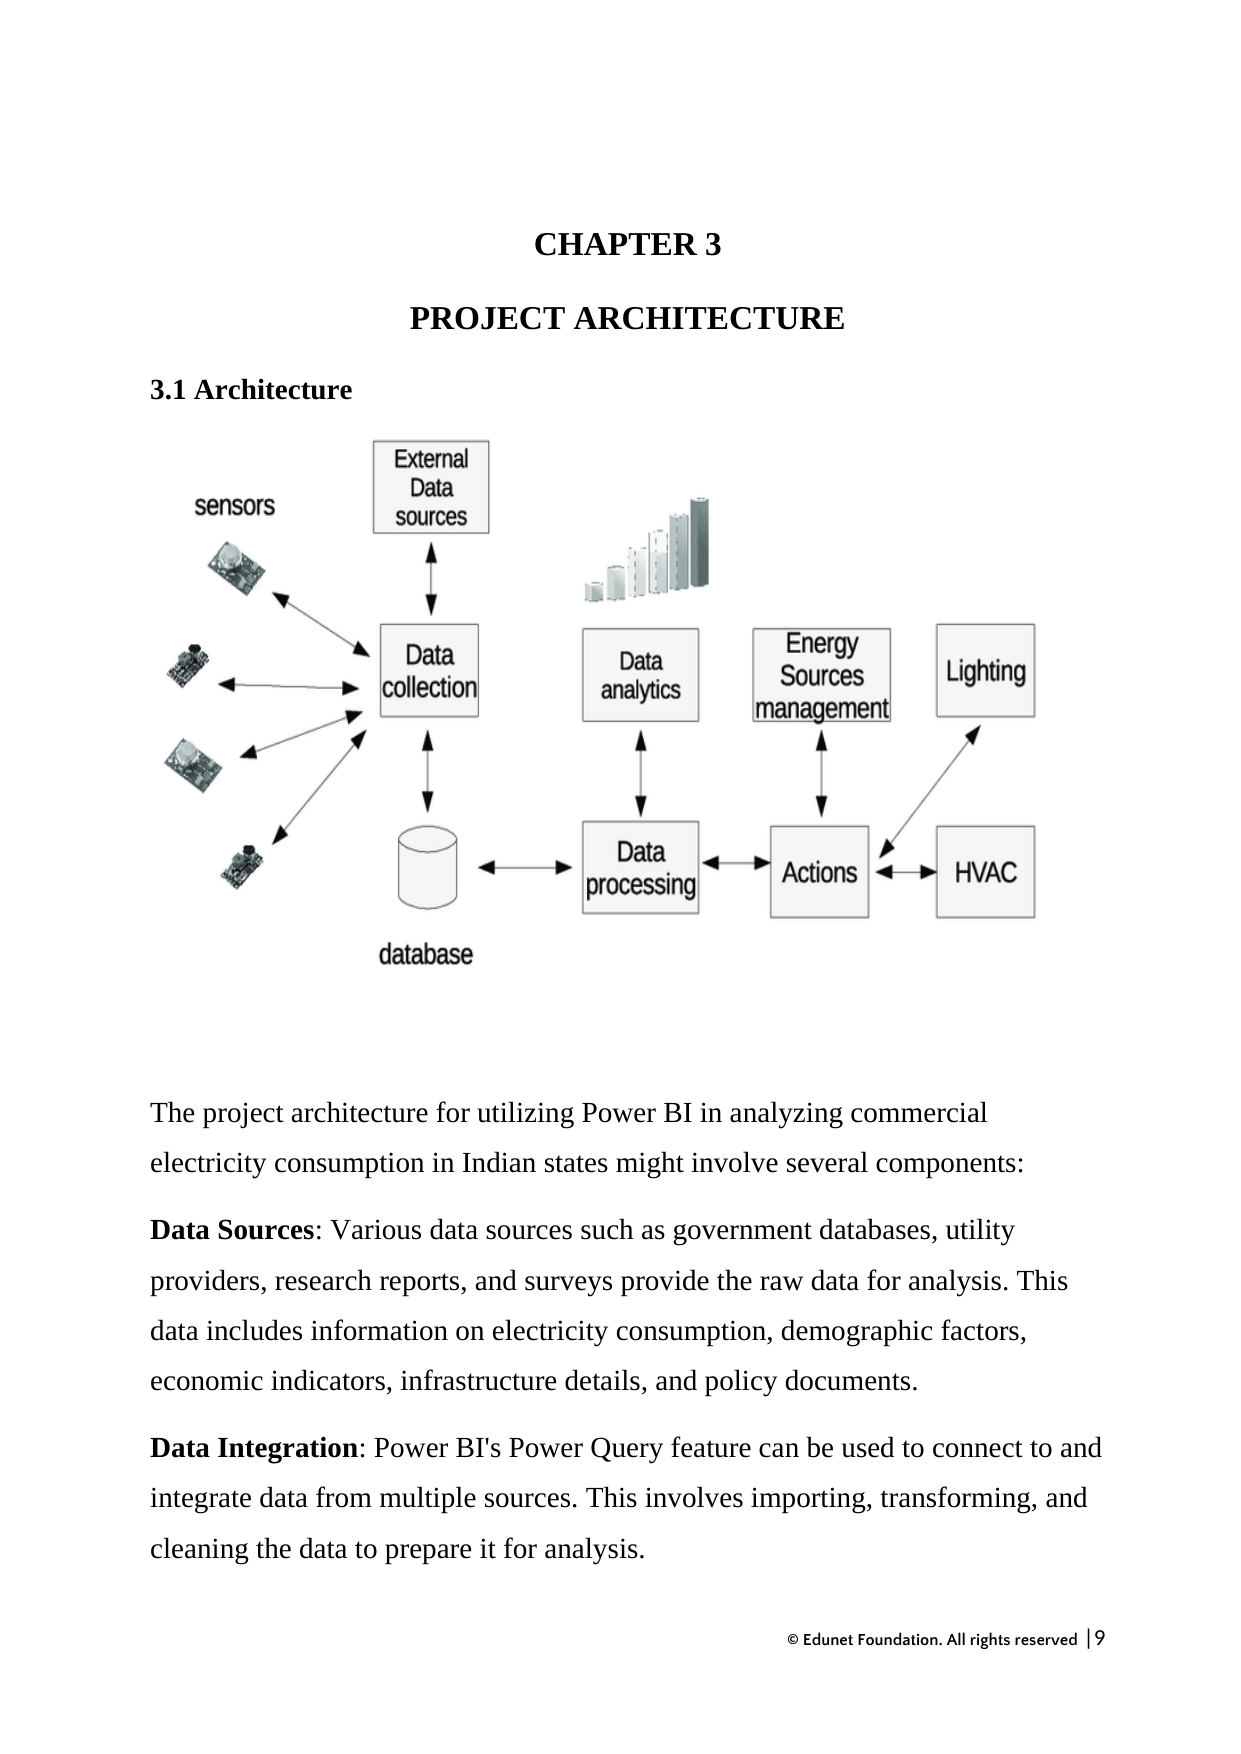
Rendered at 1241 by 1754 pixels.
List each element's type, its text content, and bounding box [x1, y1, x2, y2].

text PROJECT ARCHITECTURE [150, 298, 1105, 337]
picture [143, 430, 1111, 984]
text Data Sources: Various data sources such as government databases, utility providers, research reports, and surveys provide the raw data for analysis. This data includes information on electricity consumption, demographic factors, economic indicators, infrastructure details, and policy documents. [150, 1212, 1105, 1397]
text 3.1 Architecture [150, 372, 1105, 406]
text CHAPTER 3 [150, 224, 1105, 262]
text The project architecture for utilizing Power BI in analyzing commercial electricity consumption in Indian states might involve several components: [150, 1095, 1105, 1179]
text Data Integration: Power BI's Power Query feature can be used to connect to and integrate data from multiple sources. This involves importing, transforming, and cleaning the data to prepare it for analysis. [150, 1430, 1105, 1564]
